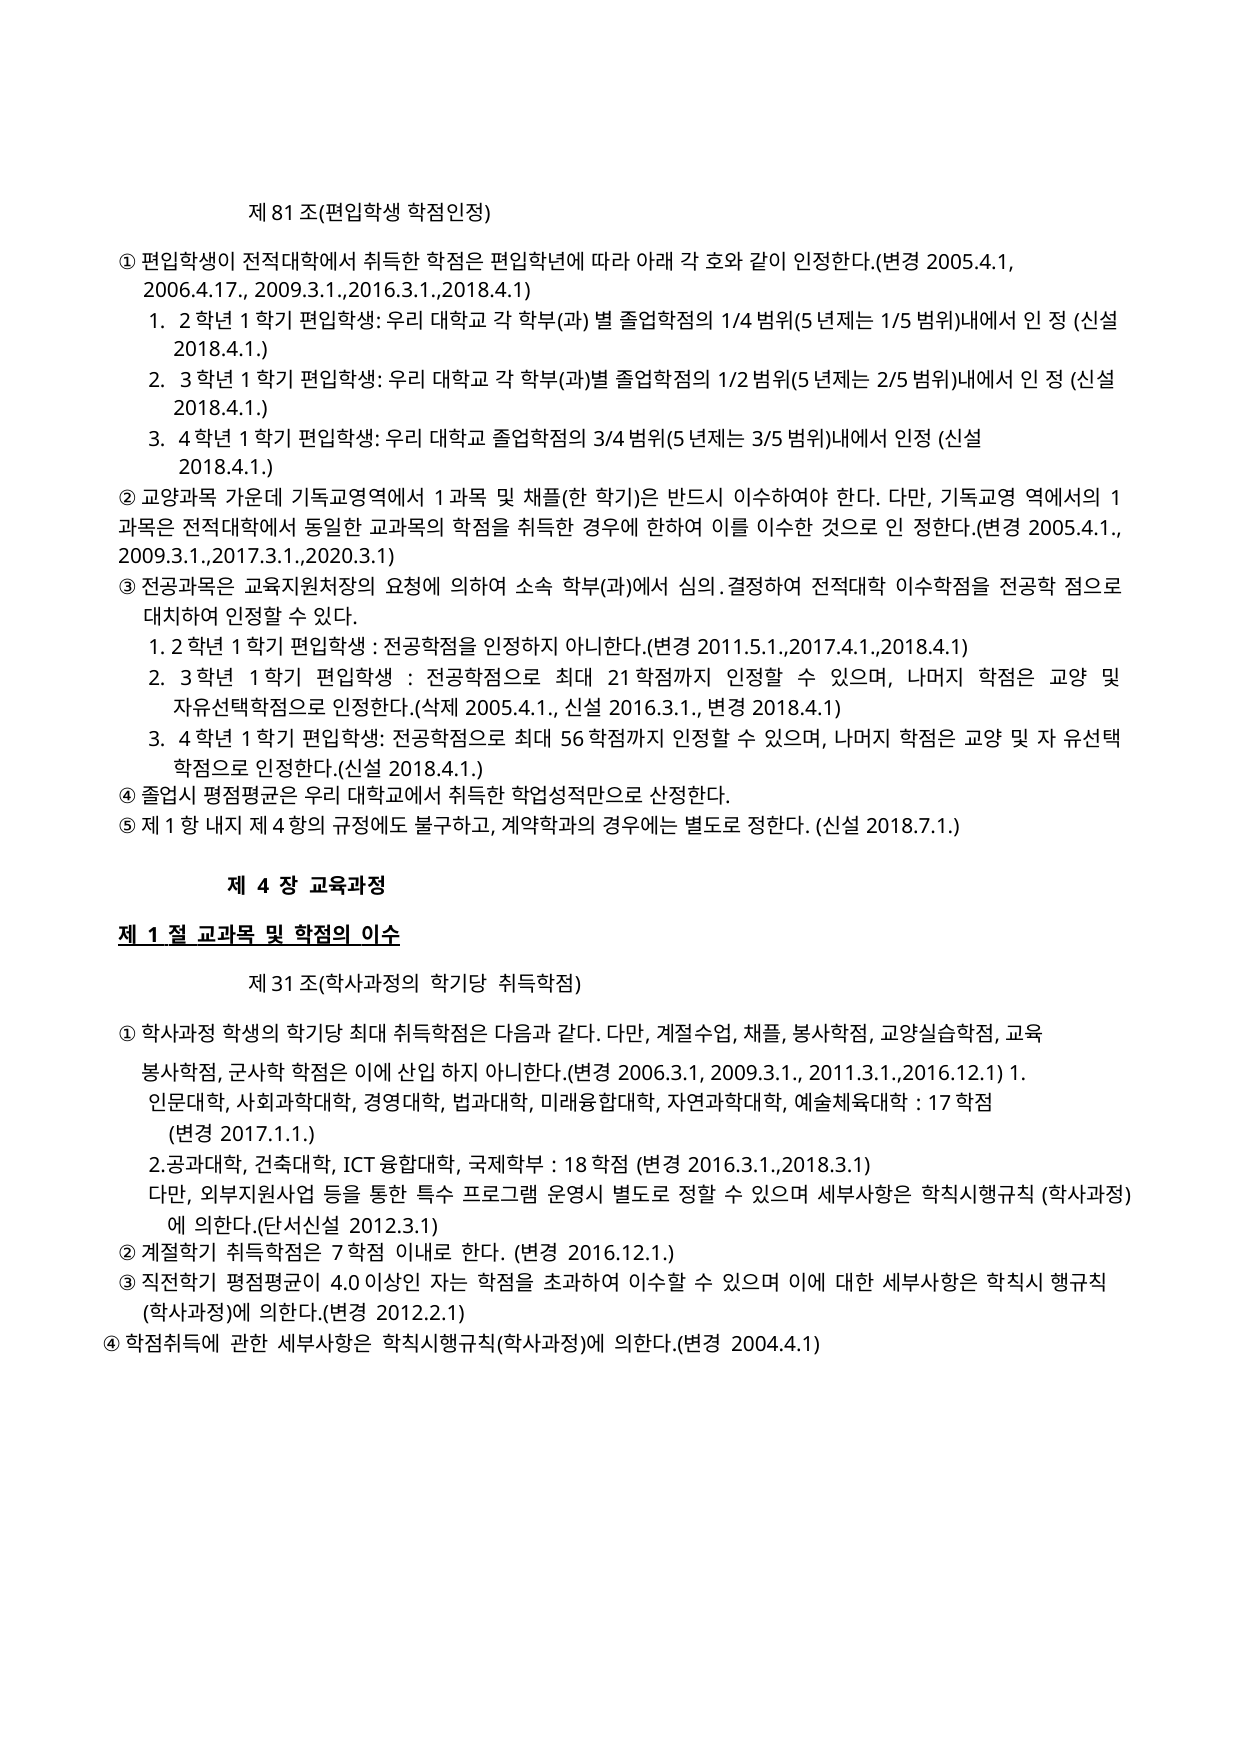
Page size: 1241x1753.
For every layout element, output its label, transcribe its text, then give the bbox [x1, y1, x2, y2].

text ⑤제1항 내지 제4항의 규정에도 불구하고, 계약학과의 경우에는 별도로 정한다. (신설 2018.7.1.) [118, 809, 1144, 840]
list 4학년 1학기 편입학생: 우리 대학교 졸업학점의 3/4범위(5년제는 3/5범위)내에서 인정 (신설 2018.4.1.) [148, 422, 986, 481]
text 다만, 외부지원사업 등을 통한 특수 프로그램 운영시 별도로 정할 수 있으며 세부사항은 학칙시행규칙 (학사과정)에 의한다.(단서신설 2012.3.1) [148, 1178, 1144, 1239]
text ②교양과목 가운데 기독교영역에서 1과목 및 채플(한 학기)은 반드시 이수하여야 한다. 다만, 기독교영 역에서의 1과목은 전적대학에서 동일한 교과목의 학점을 취득한 경우에 한하여 이를 이수한 것으로 인 정한다.(변경 2005.4.1., 2009.3.1.,2017.3.1.,2020.3.1) [118, 481, 1122, 570]
subtitle 제31조(학사과정의 학기당 취득학점) [248, 968, 1144, 998]
text 2.공과대학, 건축대학, ICT융합대학, 국제학부 : 18학점 (변경 2016.3.1.,2018.3.1) [148, 1148, 1144, 1178]
text 봉사학점, 군사학 학점은 이에 산입 하지 아니한다.(변경 2006.3.1, 2009.3.1., 2011.3.1.,2016.12.1) 1.인문대학, 사회과학대학, 경영대학, 법과대학, 미래융합대학, 자연과학대학, 예술체육대학 : 17학점 [141, 1056, 1096, 1117]
text ③전공과목은 교육지원처장의 요청에 의하여 소속 학부(과)에서 심의․결정하여 전적대학 이수학점을 전공학 점으로 대치하여 인정할 수 있다. [118, 570, 1122, 631]
subtitle 제 4 장 교육과정 [227, 869, 1144, 899]
text ①편입학생이 전적대학에서 취득한 학점은 편입학년에 따라 아래 각 호와 같이 인정한다.(변경 2005.4.1, 2006.4.17., 2009.3.1.,2016.3.1.,2018.4.1) [118, 245, 1122, 304]
list 2학년 1학기 편입학생: 우리 대학교 각 학부(과) 별 졸업학점의 1/4범위(5년제는 1/5범위)내에서 인 정 (신설 2018.4.1.) [148, 304, 1122, 363]
text 제 1 절 교과목 및 학점의 이수 [118, 918, 1144, 948]
text ④학점취득에 관한 세부사항은 학칙시행규칙(학사과정)에 의한다.(변경 2004.4.1) [102, 1327, 1144, 1357]
list 3학년 1학기 편입학생 : 전공학점으로 최대 21학점까지 인정할 수 있으며, 나머지 학점은 교양 및 자유선택학점으로 인정한다.(삭제 2005.4.1., 신설 2016.3.1., 변경 2018.4.1) [148, 661, 1122, 722]
text 1. 2학년 1학기 편입학생 : 전공학점을 인정하지 아니한다.(변경 2011.5.1.,2017.4.1.,2018.4.1) [148, 631, 1144, 661]
text ③직전학기 평점평균이 4.0이상인 자는 학점을 초과하여 이수할 수 있으며 이에 대한 세부사항은 학칙시 행규칙(학사과정)에 의한다.(변경 2012.2.1) [118, 1266, 1122, 1327]
text ②계절학기 취득학점은 7학점 이내로 한다. (변경 2016.12.1.) [118, 1239, 1144, 1266]
text ①학사과정 학생의 학기당 최대 취득학점은 다음과 같다. 다만, 계절수업, 채플, 봉사학점, 교양실습학점, 교육 [118, 1017, 1144, 1047]
subtitle 제81조(편입학생 학점인정) [248, 196, 1144, 226]
list 3학년 1학기 편입학생: 우리 대학교 각 학부(과)별 졸업학점의 1/2범위(5년제는 2/5범위)내에서 인 정 (신설 2018.4.1.) [148, 363, 1122, 422]
text ④졸업시 평점평균은 우리 대학교에서 취득한 학업성적만으로 산정한다. [118, 782, 1144, 809]
list 4학년 1학기 편입학생: 전공학점으로 최대 56학점까지 인정할 수 있으며, 나머지 학점은 교양 및 자 유선택 학점으로 인정한다.(신설 2018.4.1.) [148, 722, 1122, 782]
text (변경 2017.1.1.) [169, 1117, 1144, 1147]
